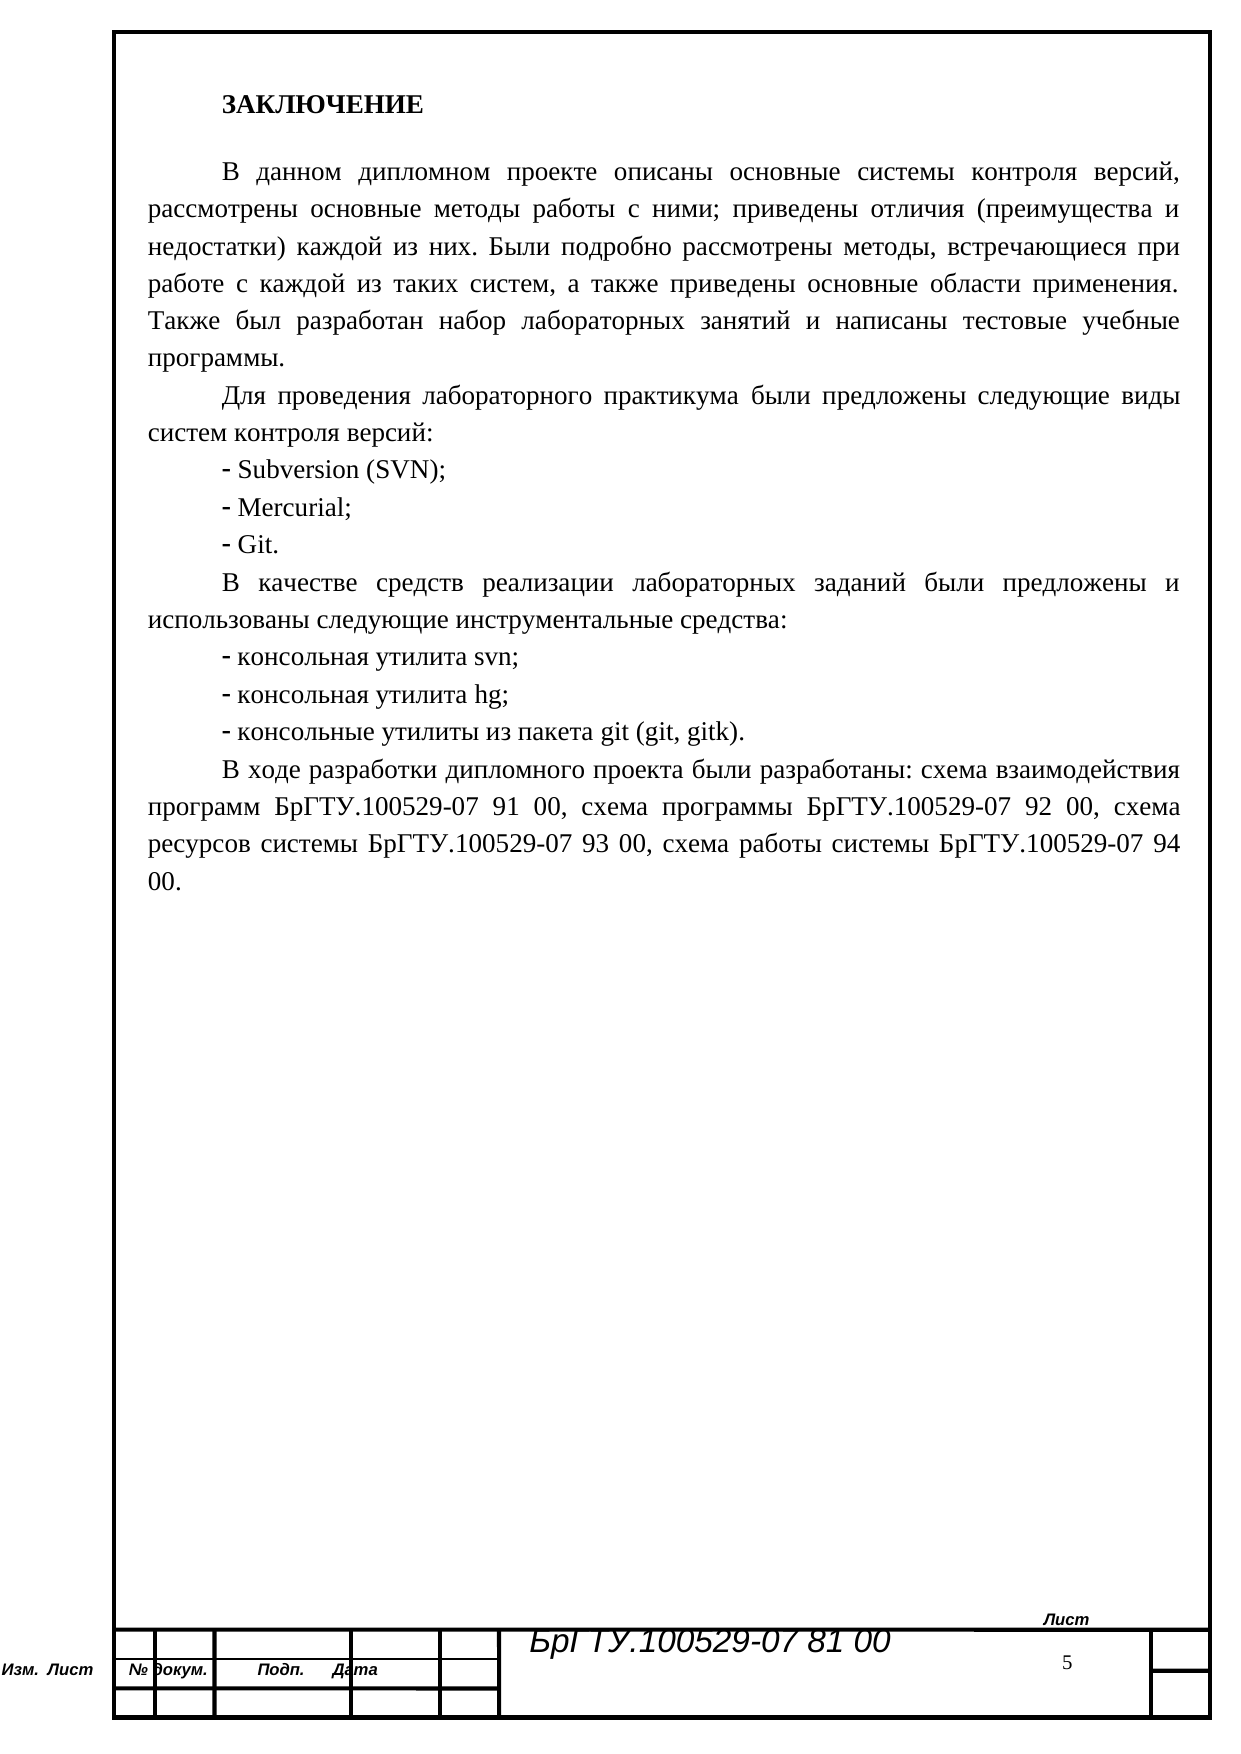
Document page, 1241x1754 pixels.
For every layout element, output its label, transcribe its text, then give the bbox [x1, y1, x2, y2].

text Subversion (SVN); [148, 453, 1181, 485]
text Git. [148, 528, 1181, 560]
text В качестве средств реализации лабораторных заданий были предложены и использованы следующие инструментальные средства: [148, 566, 1181, 634]
text Mercurial; [148, 491, 1181, 522]
text консольные утилиты из пакета git (git, gitk). [148, 716, 1181, 747]
text Для проведения лабораторного практикума были предложены следующие виды систем контроля версий: [148, 379, 1181, 447]
text консольная утилита svn; [148, 641, 1181, 672]
text В данном дипломном проекте описаны основные системы контроля версий, рассмотрены основные методы работы с ними; приведены отличия (преимущества и недостатки) каждой из них. Были подробно рассмотрены методы, встречающиеся при работе с каждой из таких систем, а также приведены основные области применения. Также был разработан набор лабораторных занятий и написаны тестовые учебные программы. [148, 155, 1181, 373]
text консольная утилита hg; [148, 678, 1181, 709]
text ЗАКЛЮЧЕНИЕ [148, 89, 1181, 120]
text В ходе разработки дипломного проекта были разработаны: схема взаимодействия программ БрГТУ.100529-07 91 00, схема программы БрГТУ.100529-07 92 00, схема ресурсов системы БрГТУ.100529-07 93 00, схема работы системы БрГТУ.100529-07 94 00. [148, 753, 1181, 896]
